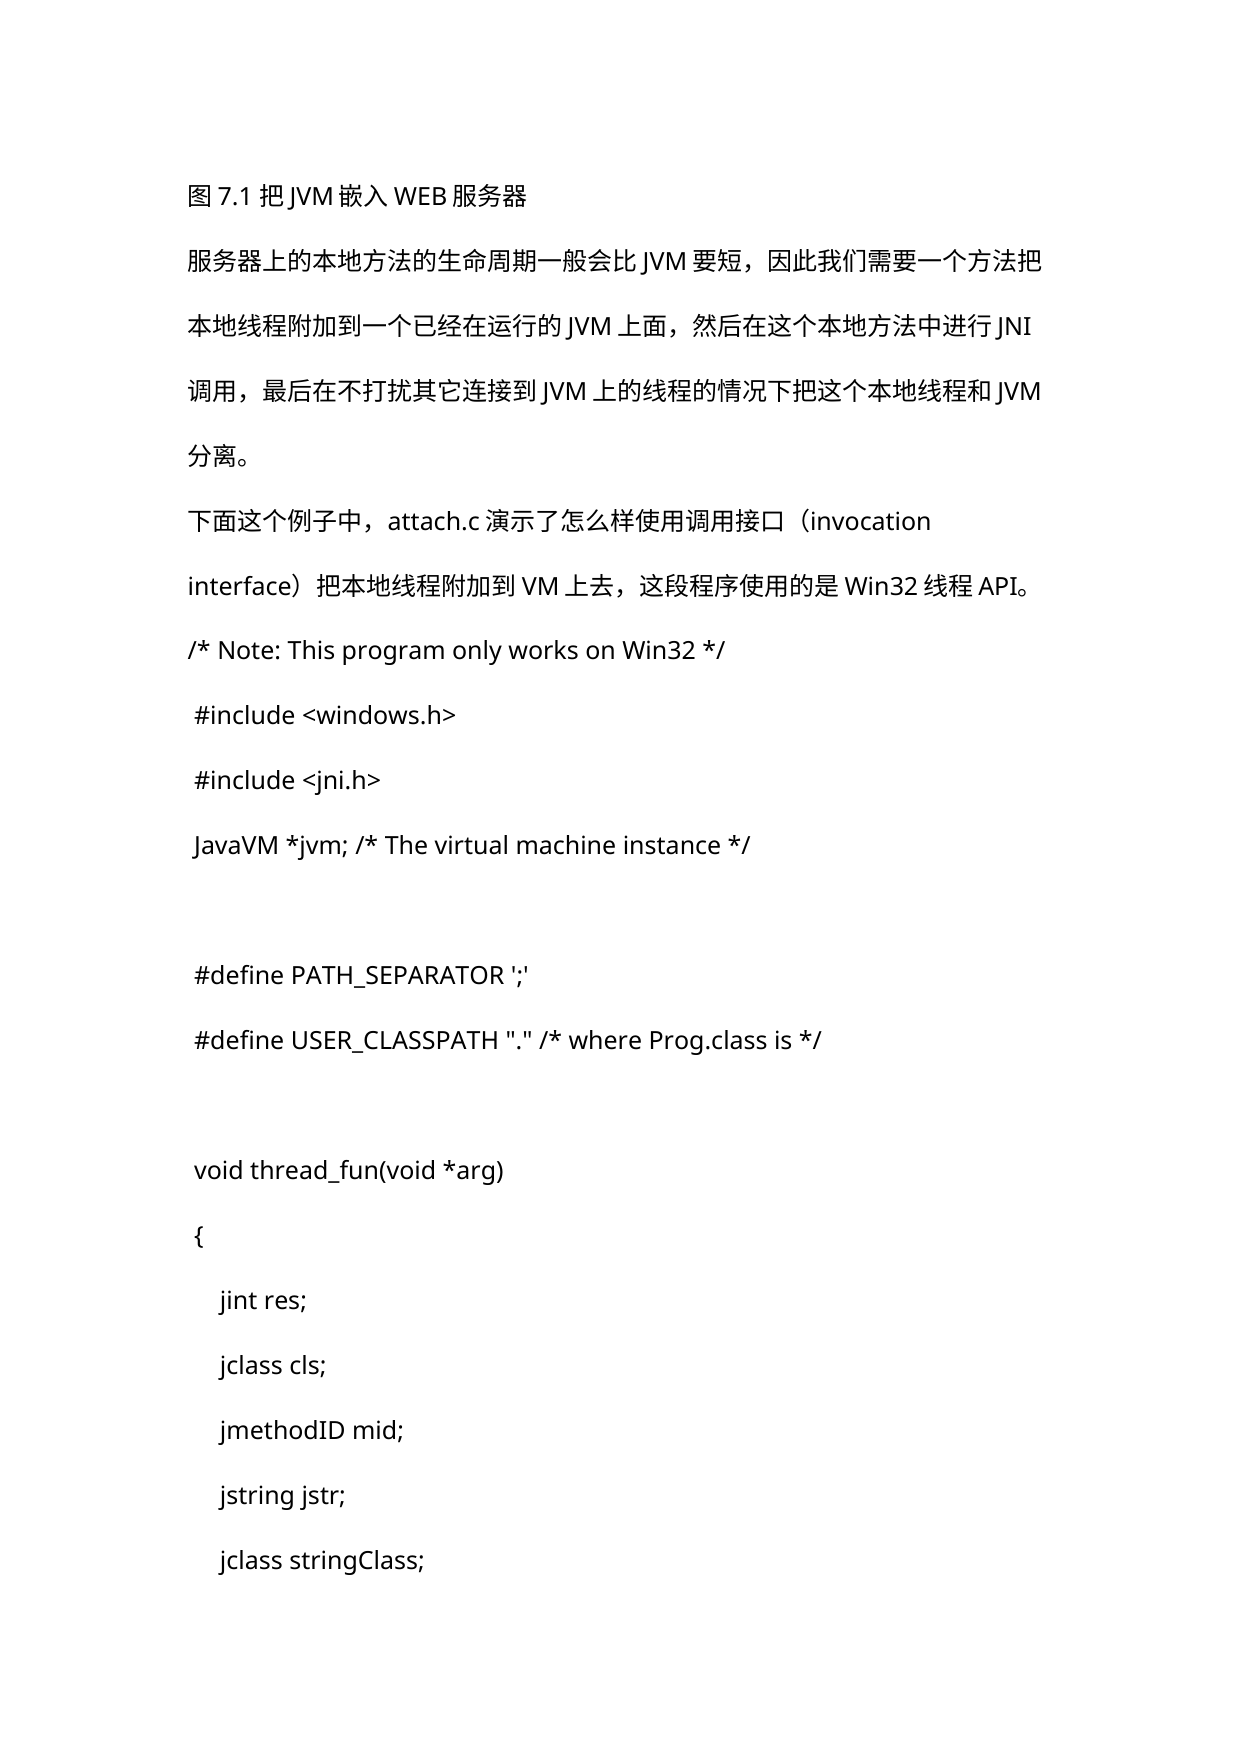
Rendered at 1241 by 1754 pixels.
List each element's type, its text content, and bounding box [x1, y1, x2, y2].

text jclass cls; [187, 1332, 1053, 1397]
text /* Note: This program only works on Win32 */ [187, 617, 1053, 682]
text { [187, 1202, 1053, 1267]
text #include <windows.h> [187, 682, 1053, 747]
text void thread_fun(void *arg) [187, 1137, 1053, 1202]
text jmethodID mid; [187, 1397, 1053, 1462]
text #define USER_CLASSPATH "." /* where Prog.class is */ [187, 1007, 1053, 1072]
text jstring jstr; [187, 1462, 1053, 1527]
text jint res; [187, 1267, 1053, 1332]
text JavaVM *jvm; /* The virtual machine instance */ [187, 812, 1053, 877]
text 图7.1 把JVM嵌入WEB服务器 [187, 162, 1053, 227]
text 服务器上的本地方法的生命周期一般会比JVM要短，因此我们需要一个方法把本地线程附加到一个已经在运行的JVM上面，然后在这个本地方法中进行JNI调用，最后在不打扰其它连接到JVM上的线程的情况下把这个本地线程和JVM分离。 [187, 227, 1053, 487]
text jclass stringClass; [187, 1527, 1053, 1592]
text #include <jni.h> [187, 747, 1053, 812]
text 下面这个例子中，attach.c演示了怎么样使用调用接口（invocation interface）把本地线程附加到VM上去，这段程序使用的是Win32线程API。 [187, 487, 1053, 617]
text #define PATH_SEPARATOR ';' [187, 942, 1053, 1007]
